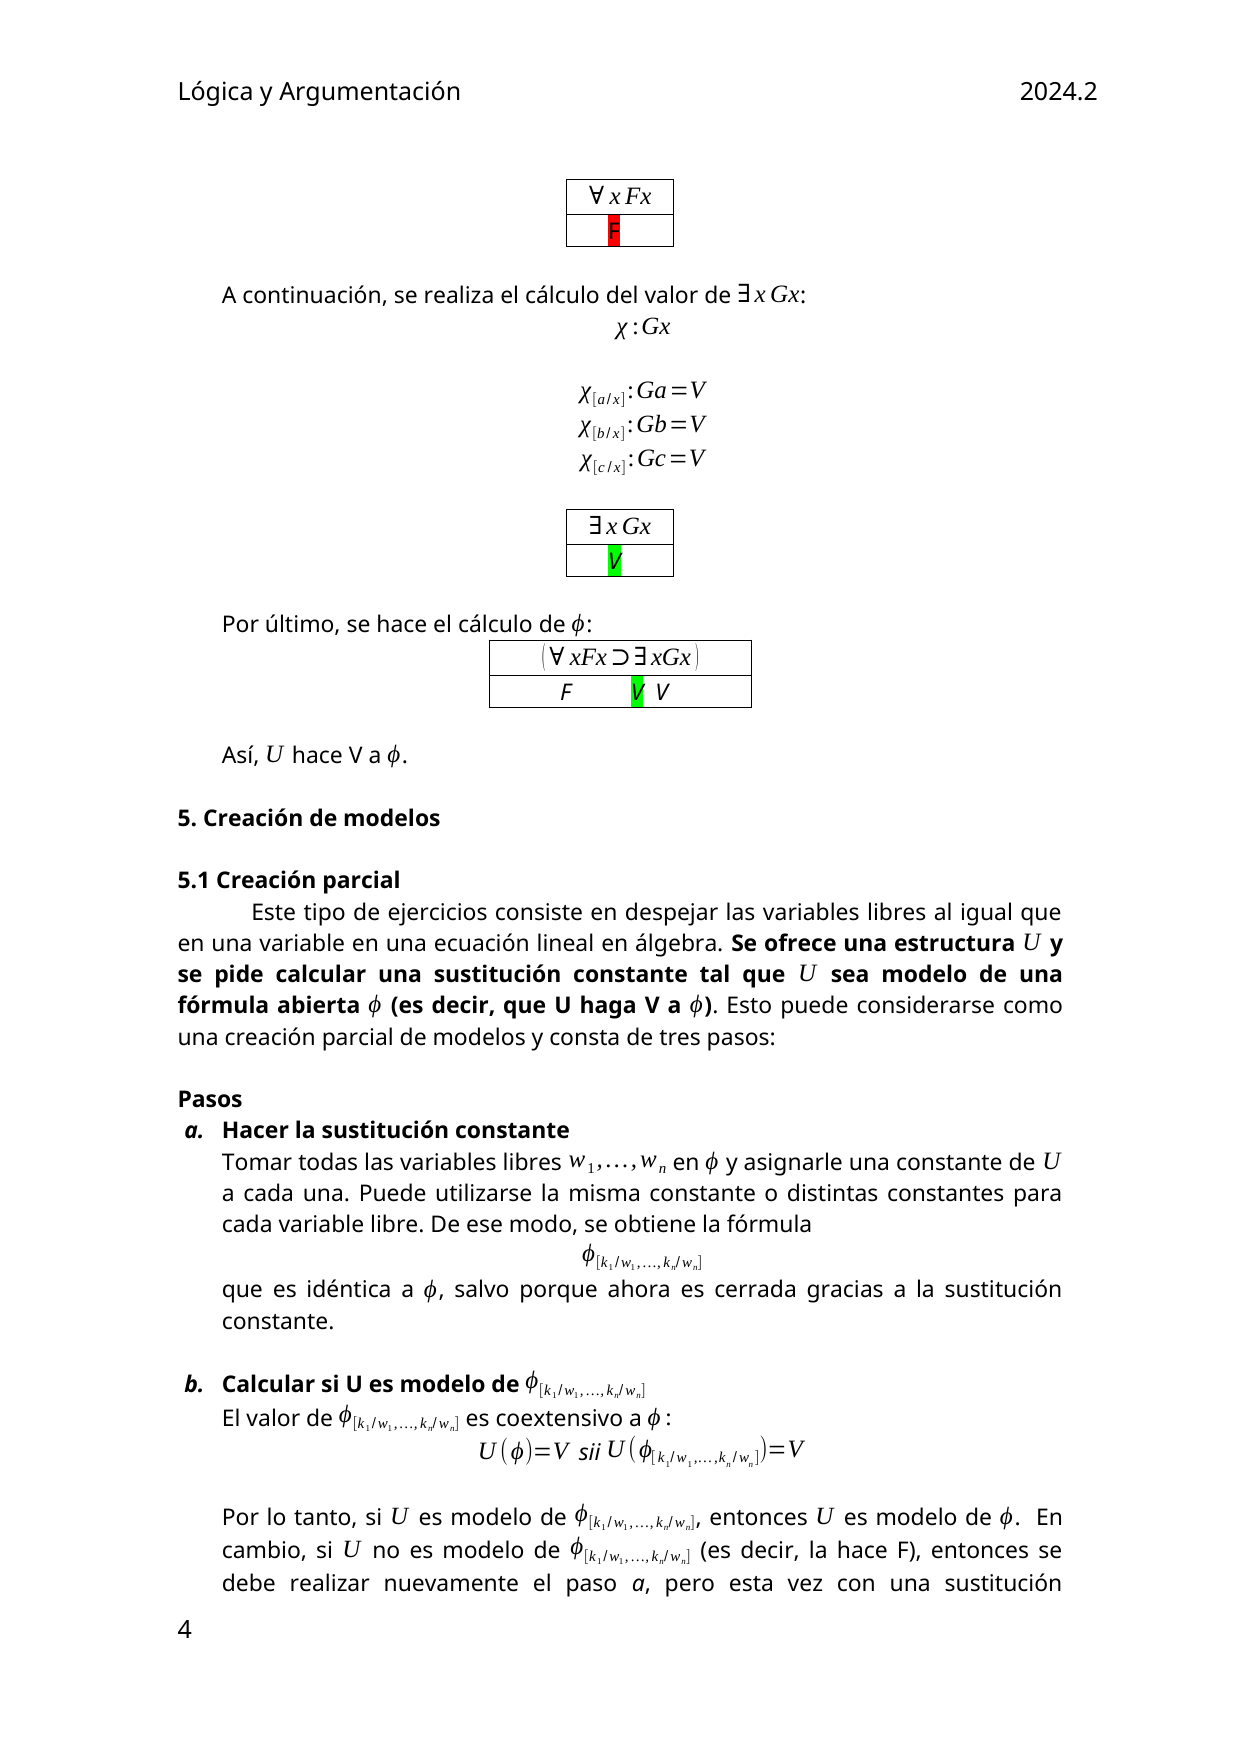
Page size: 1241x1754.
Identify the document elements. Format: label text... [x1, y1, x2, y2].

list A continuación, se realiza el cálculo del valor de : [222, 278, 1063, 310]
table_cell F V V [490, 676, 631, 707]
text El valor de es coextensivo a [177, 1401, 1063, 1434]
text Este tipo de ejercicios consiste en despejar las variables libres al igual que en una variable en una ecuación lineal en álgebra. Se ofrece una estructura y se pide calcular una sustitución constante tal que sea modelo de una fórmula abierta (es decir, que U haga V a ). Esto puede considerarse como una creación parcial de modelos y consta de tres pasos: [177, 895, 1063, 1052]
list Calcular si U es modelo de [184, 1367, 1063, 1401]
table_cell F [620, 215, 673, 246]
list Por último, se hace el cálculo de : [222, 608, 1063, 639]
text que es idéntica a , salvo porque ahora es cerrada gracias a la sustitución constante. [222, 1273, 1063, 1336]
table_cell F V V [643, 676, 751, 707]
table_header [490, 641, 751, 674]
text Así, hace V a . [222, 739, 1063, 770]
text Pasos [177, 1083, 1063, 1114]
table_cell V [567, 545, 608, 576]
table_cell V [621, 545, 673, 576]
list Hacer la sustitución constante [184, 1114, 1063, 1145]
text Tomar todas las variables libres en y asignarle una constante de a cada una. Puede utilizarse la misma constante o distintas constantes para cada variable libre. De ese modo, se obtiene la fórmula [222, 1145, 1063, 1239]
table_cell F [567, 215, 608, 246]
text sii [222, 1434, 1063, 1468]
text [222, 1499, 1063, 1598]
text 5.1 Creación parcial [177, 864, 1063, 895]
table_header [567, 510, 673, 544]
text 5. Creación de modelos [177, 802, 1063, 833]
table_header [567, 180, 673, 214]
